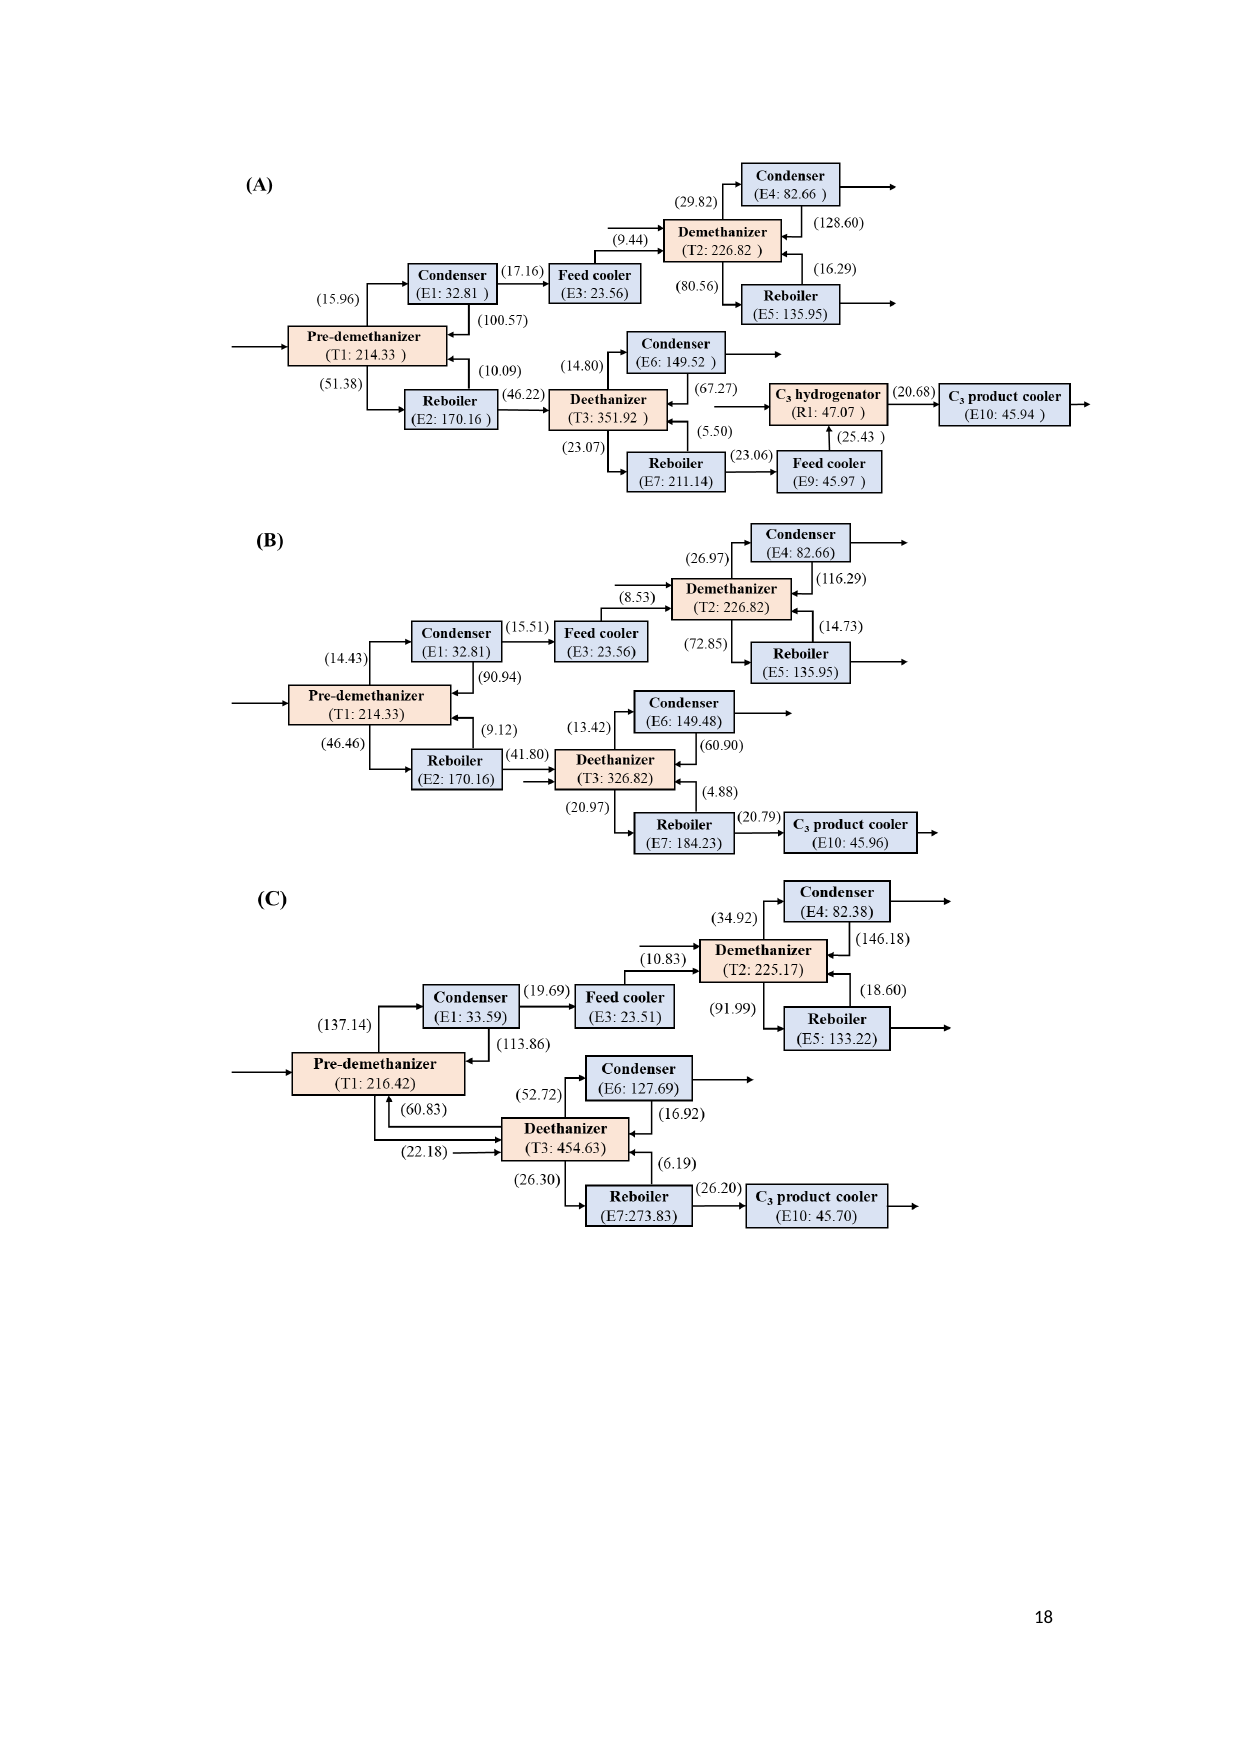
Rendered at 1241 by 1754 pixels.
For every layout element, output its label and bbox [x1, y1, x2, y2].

picture [231, 519, 945, 861]
picture [231, 162, 1097, 499]
picture [231, 877, 958, 1235]
